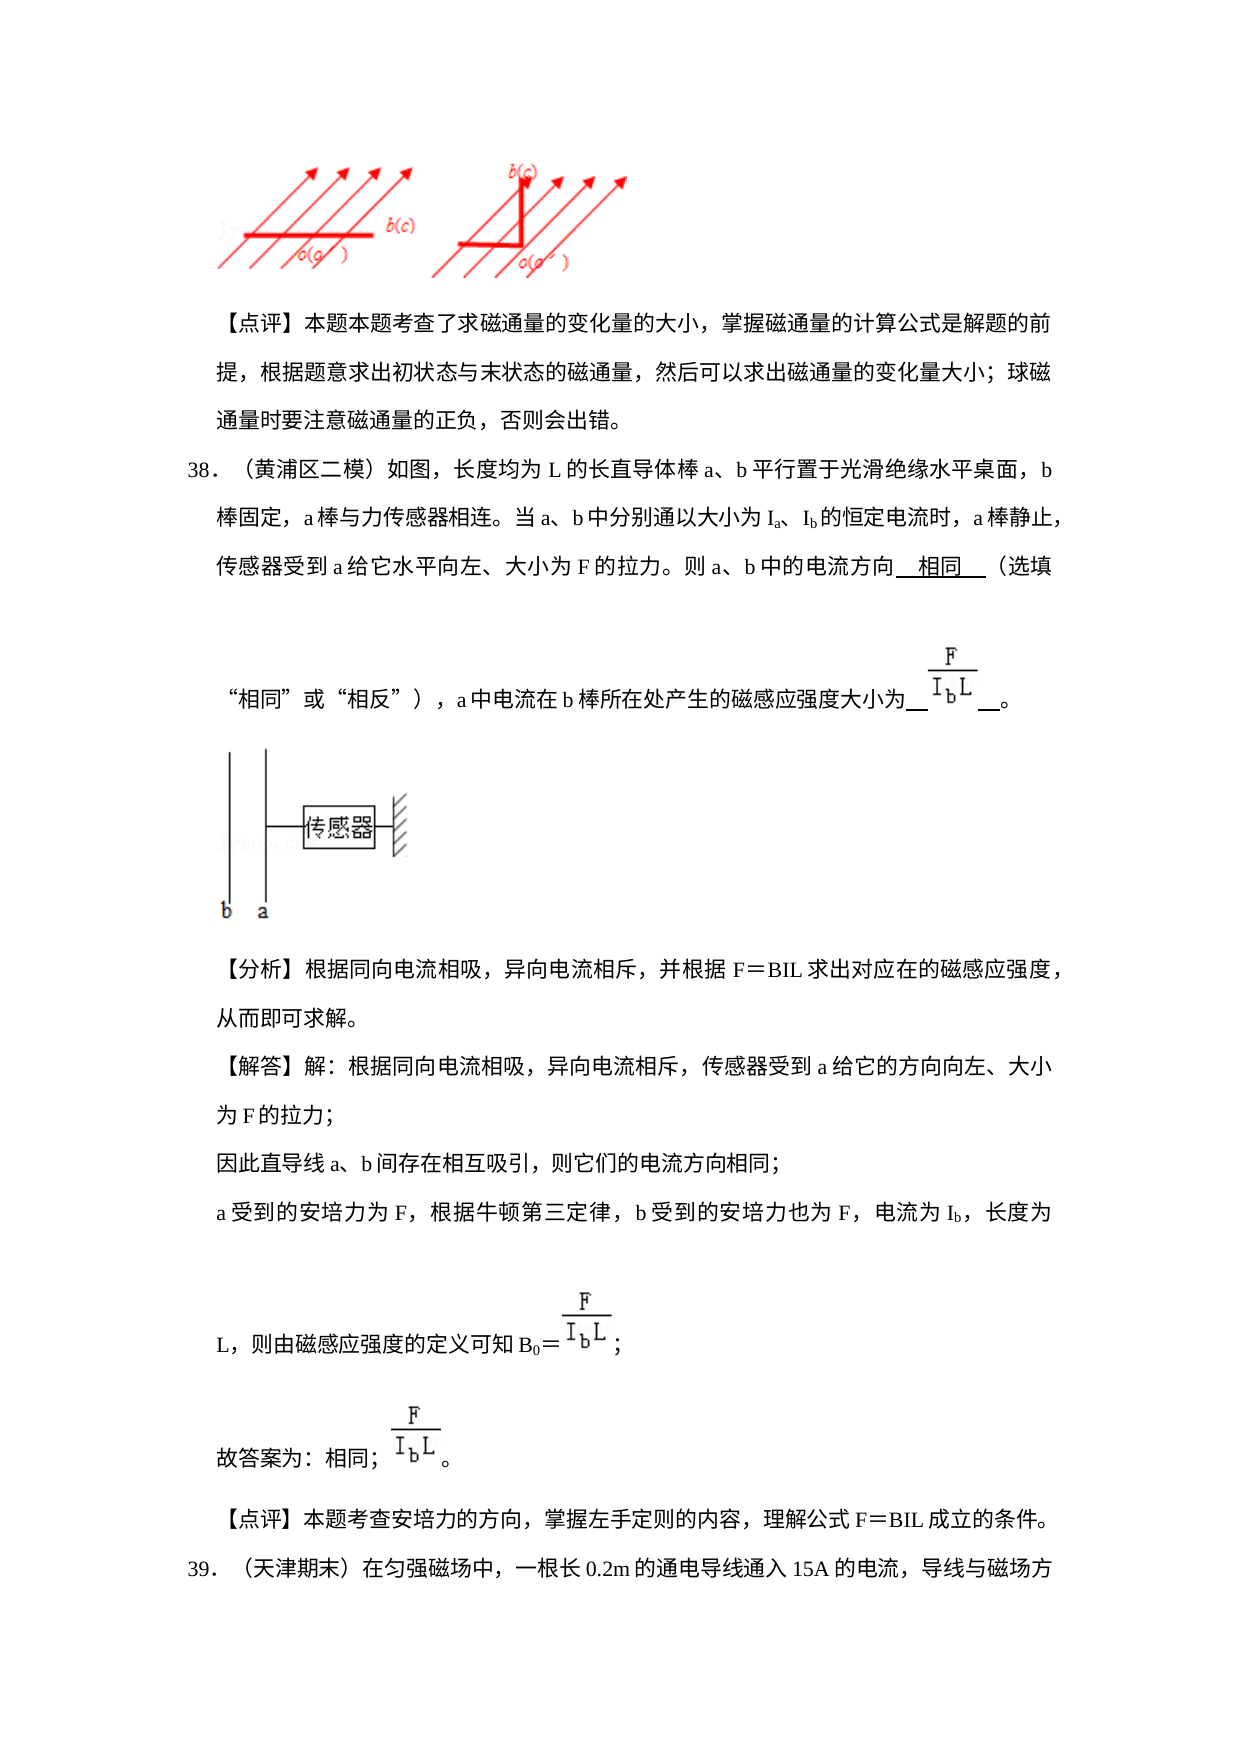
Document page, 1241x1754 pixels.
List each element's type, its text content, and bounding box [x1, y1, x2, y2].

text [187, 1550, 1053, 1583]
text 38．（黄浦区二模）如图，长度均为L的长直导体棒a、b平行置于光滑绝缘水平桌面，b棒固定，a棒与力传感器相连。当a、b中分别通以大小为Ia、Ib的恒定电流时，a棒静止，传感器受到a给它水平向左、大小为F的拉力。则a、b中的电流方向 相同 （选填“相同”或“相反”），a中电流在b棒所在处产生的磁感应强度大小为 。 [187, 451, 1053, 727]
picture [391, 1402, 441, 1467]
text 【分析】根据同向电流相吸，异向电流相斥，并根据F＝BIL求出对应在的磁感应强度，从而即可求解。 [216, 952, 1053, 1033]
picture [927, 643, 978, 708]
picture [216, 743, 412, 923]
picture [216, 162, 627, 278]
text 【点评】本题考查安培力的方向，掌握左手定则的内容，理解公式F＝BIL成立的条件。 [216, 1502, 1053, 1534]
text 【解答】解：根据同向电流相吸，异向电流相斥，传感器受到a给它的方向向左、大小为F的拉力； [216, 1049, 1053, 1130]
text 因此直导线a、b间存在相互吸引，则它们的电流方向相同； [216, 1146, 1053, 1178]
text 【点评】本题本题考查了求磁通量的变化量的大小，掌握磁通量的计算公式是解题的前提，根据题意求出初状态与末状态的磁通量，然后可以求出磁通量的变化量大小；球磁通量时要注意磁通量的正负，否则会出错。 [216, 305, 1053, 435]
text a受到的安培力为F，根据牛顿第三定律，b受到的安培力也为F，电流为Ib，长度为L，则由磁感应强度的定义可知B0＝； [216, 1194, 1053, 1373]
text 故答案为：相同；。 [216, 1389, 1053, 1486]
picture [561, 1288, 612, 1353]
